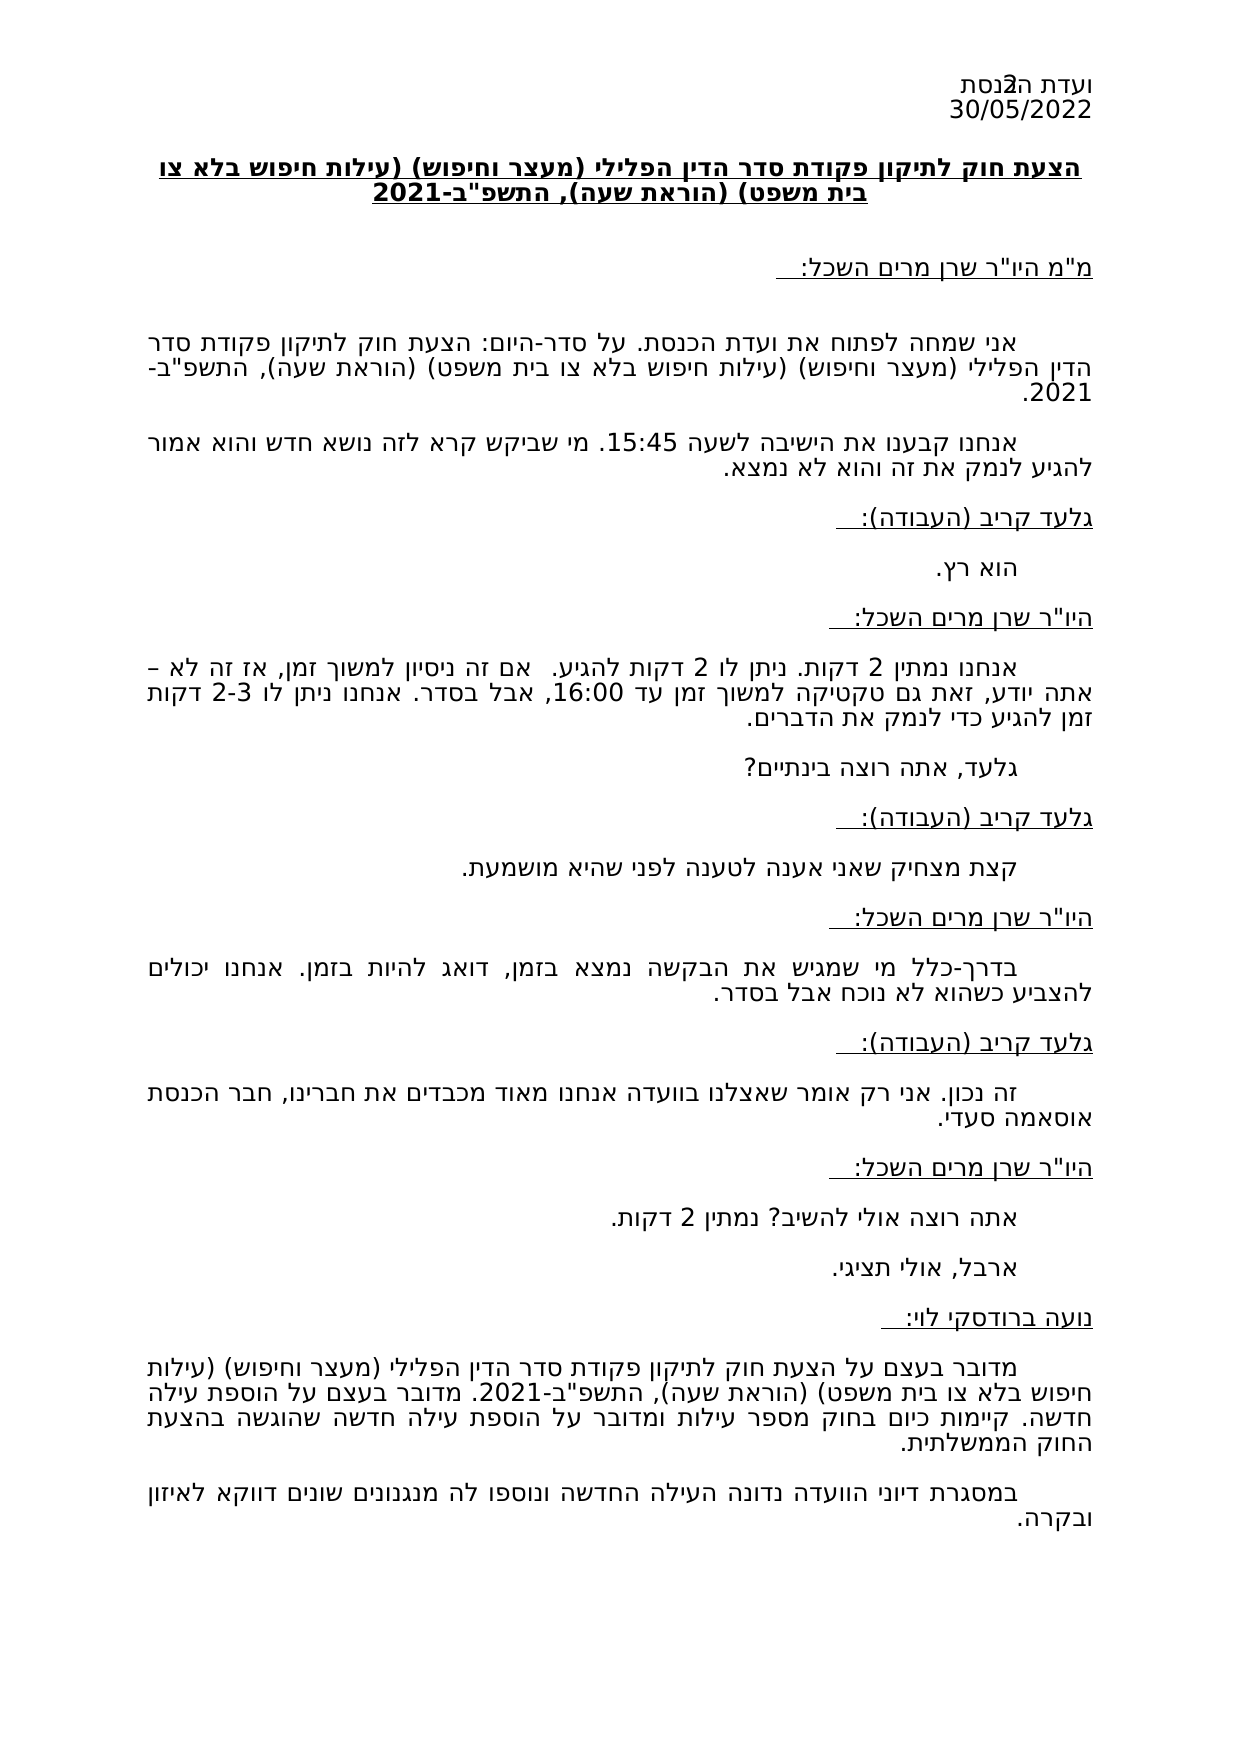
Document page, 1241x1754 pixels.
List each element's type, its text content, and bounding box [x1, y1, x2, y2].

text << דובר >> גלעד קריב (העבודה): << דובר >> [147, 1031, 1093, 1056]
text << דובר >> גלעד קריב (העבודה): << דובר >> [147, 806, 1093, 831]
text אנחנו נמתין 2 דקות. ניתן לו 2 דקות להגיע. אם זה ניסיון למשוך זמן, אז זה לא – אתה יודע, זאת גם טקטיקה למשוך זמן עד 16:00, אבל בסדר. אנחנו ניתן לו 2-3 דקות זמן להגיע כדי לנמק את הדברים. [147, 656, 1093, 731]
text קצת מצחיק שאני אענה לטענה לפני שהיא מושמעת. [147, 856, 1093, 881]
text אנחנו קבענו את הישיבה לשעה 15:45. מי שביקש קרא לזה נושא חדש והוא אמור להגיע לנמק את זה והוא לא נמצא. [147, 431, 1093, 481]
text << יור >> היו"ר שרן מרים השכל: << יור >> [147, 1156, 1093, 1181]
text זה נכון. אני רק אומר שאצלנו בוועדה אנחנו מאוד מכבדים את חברינו, חבר הכנסת אוסאמה סעדי. [147, 1081, 1093, 1131]
text הוא רץ. [147, 556, 1093, 581]
text ארבל, אולי תציגי. [147, 1256, 1093, 1281]
text מדובר בעצם על הצעת חוק לתיקון פקודת סדר הדין הפלילי (מעצר וחיפוש) (עילות חיפוש בלא צו בית משפט) (הוראת שעה), התשפ"ב-2021. מדובר בעצם על הוספת עילה חדשה. קיימות כיום בחוק מספר עילות ומדובר על הוספת עילה חדשה שהוגשה בהצעת החוק הממשלתית. [147, 1356, 1093, 1456]
text << דובר >> נועה ברודסקי לוי: << דובר >> [147, 1306, 1093, 1331]
text << יור >> מ"מ היו"ר שרן מרים השכל: << יור >> [147, 256, 1093, 281]
text גלעד, אתה רוצה בינתיים? [147, 756, 1093, 781]
text אתה רוצה אולי להשיב? נמתין 2 דקות. [147, 1206, 1093, 1231]
text << יור >> היו"ר שרן מרים השכל: << יור >> [147, 906, 1093, 931]
text << דובר >> גלעד קריב (העבודה): << דובר >> [147, 506, 1093, 531]
text << יור >> היו"ר שרן מרים השכל: << יור >> [147, 606, 1093, 631]
text בדרך-כלל מי שמגיש את הבקשה נמצא בזמן, דואג להיות בזמן. אנחנו יכולים להצביע כשהוא לא נוכח אבל בסדר. [147, 956, 1093, 1006]
text << הצח >> הצעת חוק לתיקון פקודת סדר הדין הפלילי (מעצר וחיפוש) (עילות חיפוש בלא צו בית משפט) (הוראת שעה), התשפ"ב-2021 << הצח >> [147, 156, 1093, 206]
text אני שמחה לפתוח את ועדת הכנסת. על סדר-היום: הצעת חוק לתיקון פקודת סדר הדין הפלילי (מעצר וחיפוש) (עילות חיפוש בלא צו בית משפט) (הוראת שעה), התשפ"ב-2021. [147, 331, 1093, 406]
text במסגרת דיוני הוועדה נדונה העילה החדשה ונוספו לה מנגנונים שונים דווקא לאיזון ובקרה. [147, 1481, 1093, 1531]
